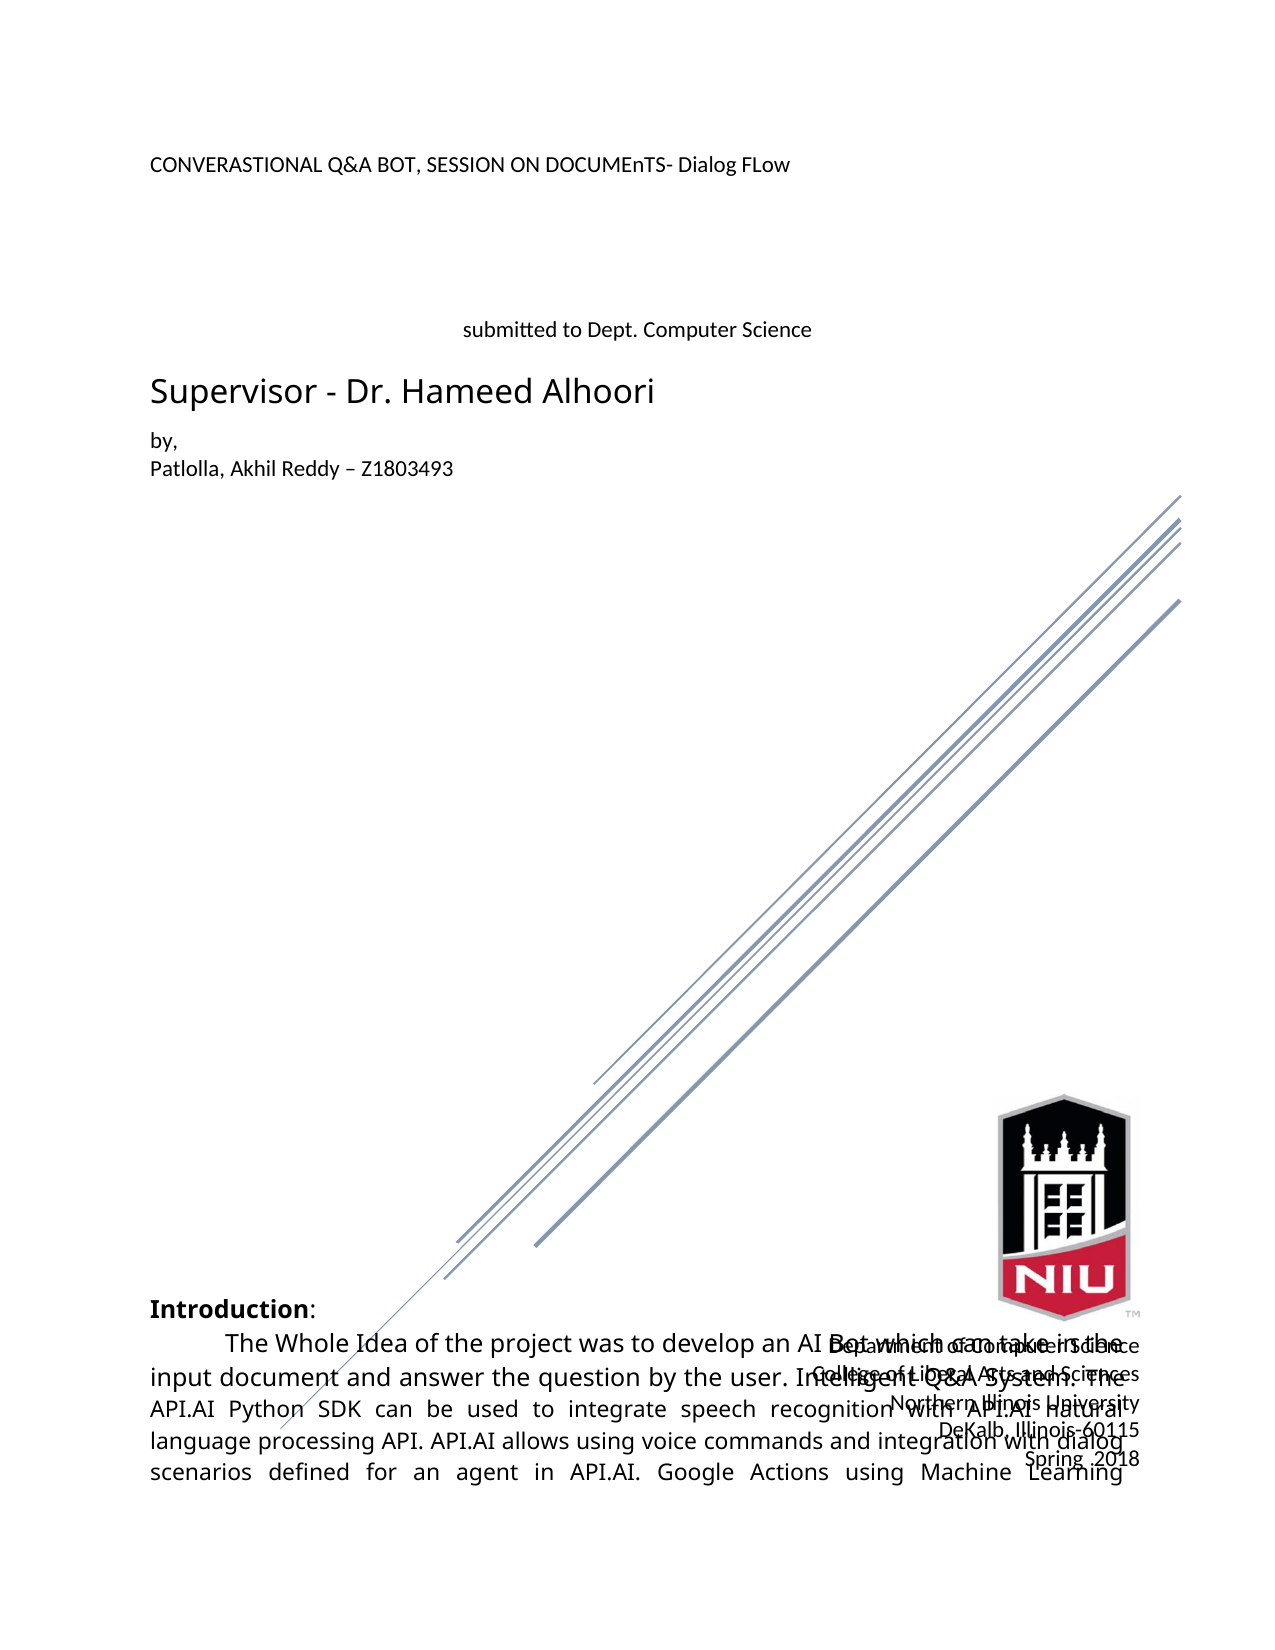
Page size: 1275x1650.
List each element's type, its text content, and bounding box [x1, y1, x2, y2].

text Introduction: [150, 1291, 991, 1325]
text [150, 1325, 1125, 1487]
picture [991, 1094, 1140, 1332]
